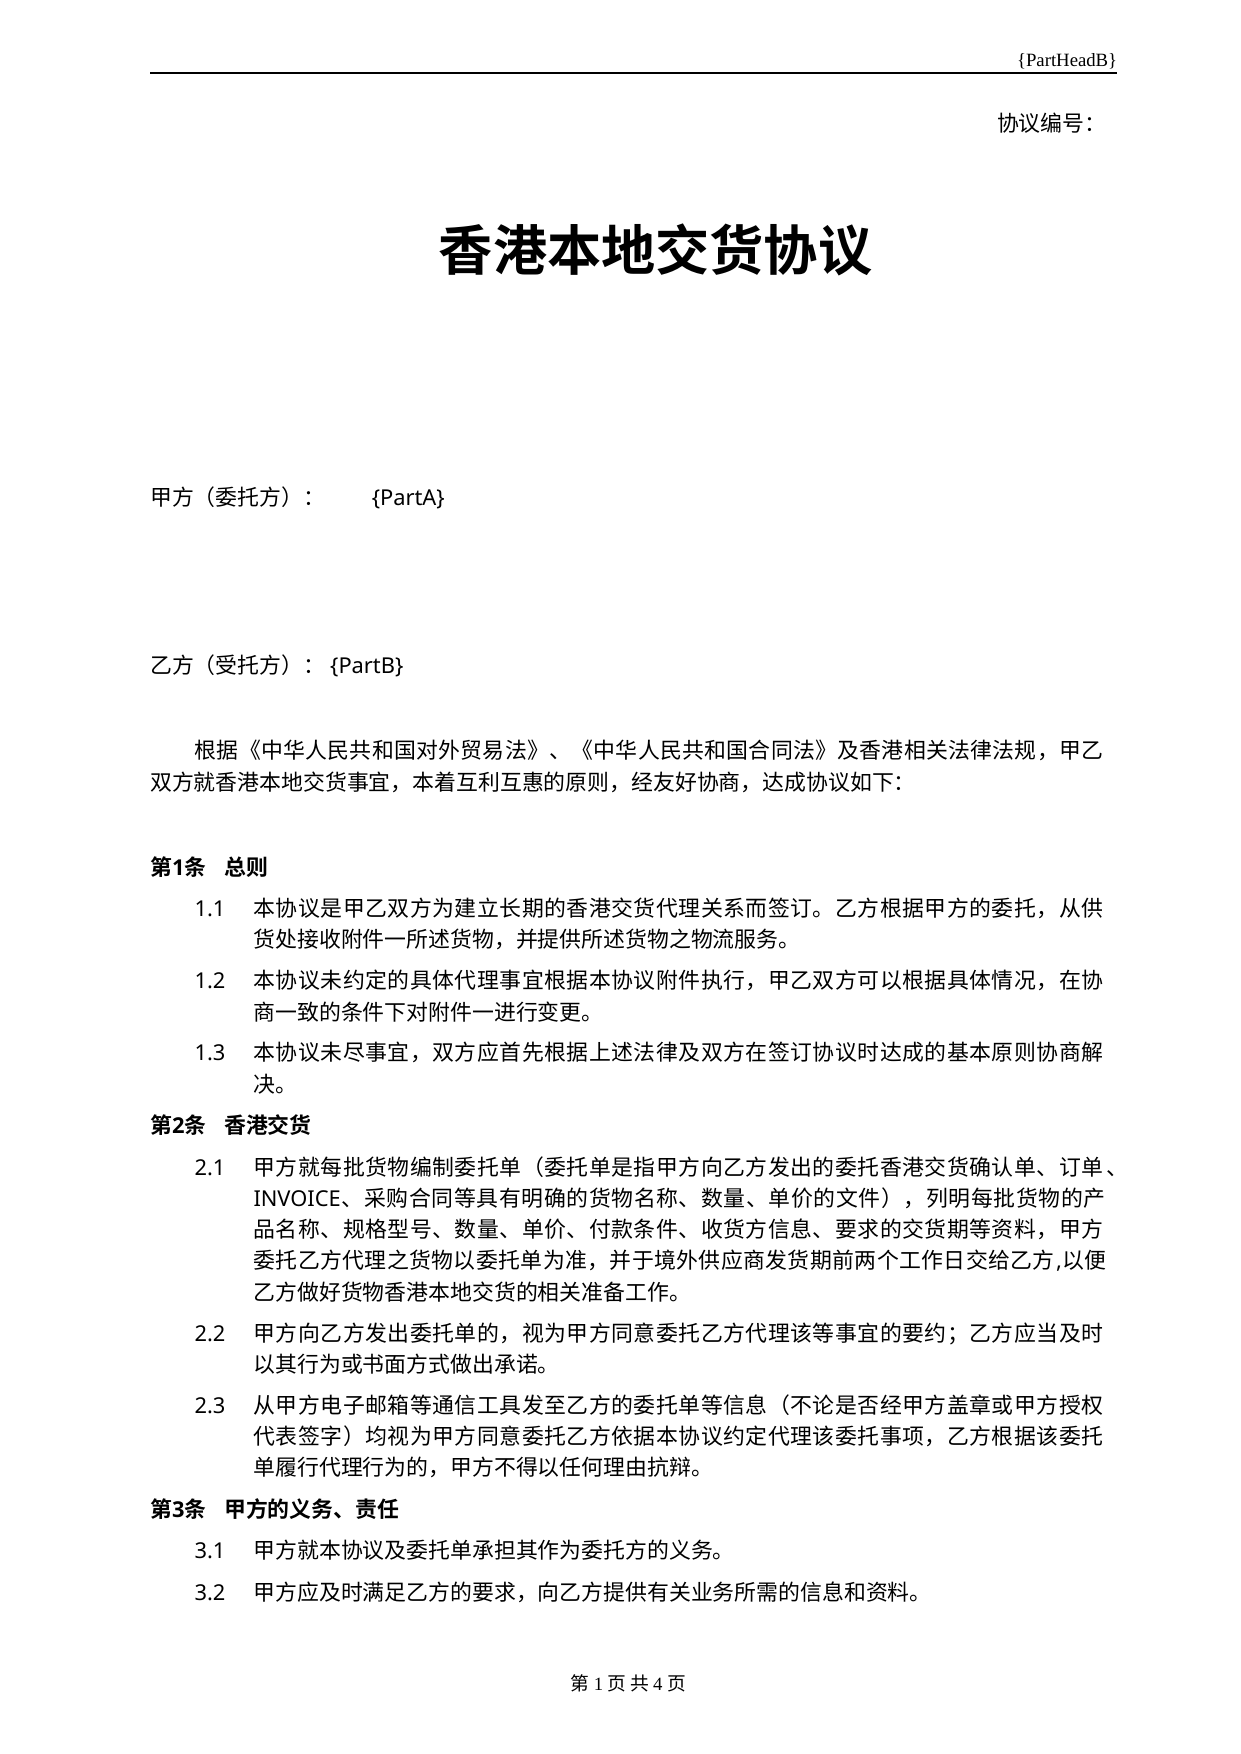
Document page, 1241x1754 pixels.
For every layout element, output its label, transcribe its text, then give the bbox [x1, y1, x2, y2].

list 甲方向乙方发出委托单的，视为甲方同意委托乙方代理该等事宜的要约；乙方应当及时以其行为或书面方式做出承诺。 [194, 1316, 1106, 1379]
text 根据《中华人民共和国对外贸易法》、《中华人民共和国合同法》及香港相关法律法规，甲乙双方就香港本地交货事宜，本着互利互惠的原则，经友好协商，达成协议如下： [150, 732, 1106, 797]
text 香港本地交货协议 [204, 198, 1106, 296]
list 甲方应及时满足乙方的要求，向乙方提供有关业务所需的信息和资料。 [194, 1575, 1106, 1606]
list 香港交货 [150, 1108, 1106, 1141]
list 本协议未约定的具体代理事宜根据本协议附件执行，甲乙双方可以根据具体情况，在协商一致的条件下对附件一进行变更。 [194, 964, 1106, 1026]
text 协议编号： [204, 105, 1106, 138]
text 甲方（委托方）： {PartA} [150, 479, 1106, 512]
list 本协议未尽事宜，双方应首先根据上述法律及双方在签订协议时达成的基本原则协商解决。 [194, 1036, 1106, 1098]
list 总则 [150, 849, 1106, 882]
text 乙方（受托方）： {PartB} [150, 648, 1106, 681]
list 甲方的义务、责任 [150, 1492, 1106, 1524]
list 甲方就本协议及委托单承担其作为委托方的义务。 [194, 1534, 1106, 1565]
list 甲方就每批货物编制委托单（委托单是指甲方向乙方发出的委托香港交货确认单、订单、INVOICE、采购合同等具有明确的货物名称、数量、单价的文件），列明每批货物的产品名称、规格型号、数量、单价、付款条件、收货方信息、要求的交货期等资料，甲方委托乙方代理之货物以委托单为准，并于境外供应商发货期前两个工作日交给乙方,以便乙方做好货物香港本地交货的相关准备工作。 [194, 1150, 1106, 1306]
list 本协议是甲乙双方为建立长期的香港交货代理关系而签订。乙方根据甲方的委托，从供货处接收附件一所述货物，并提供所述货物之物流服务。 [194, 891, 1106, 954]
list 从甲方电子邮箱等通信工具发至乙方的委托单等信息（不论是否经甲方盖章或甲方授权代表签字）均视为甲方同意委托乙方依据本协议约定代理该委托事项，乙方根据该委托单履行代理行为的，甲方不得以任何理由抗辩。 [194, 1388, 1106, 1482]
